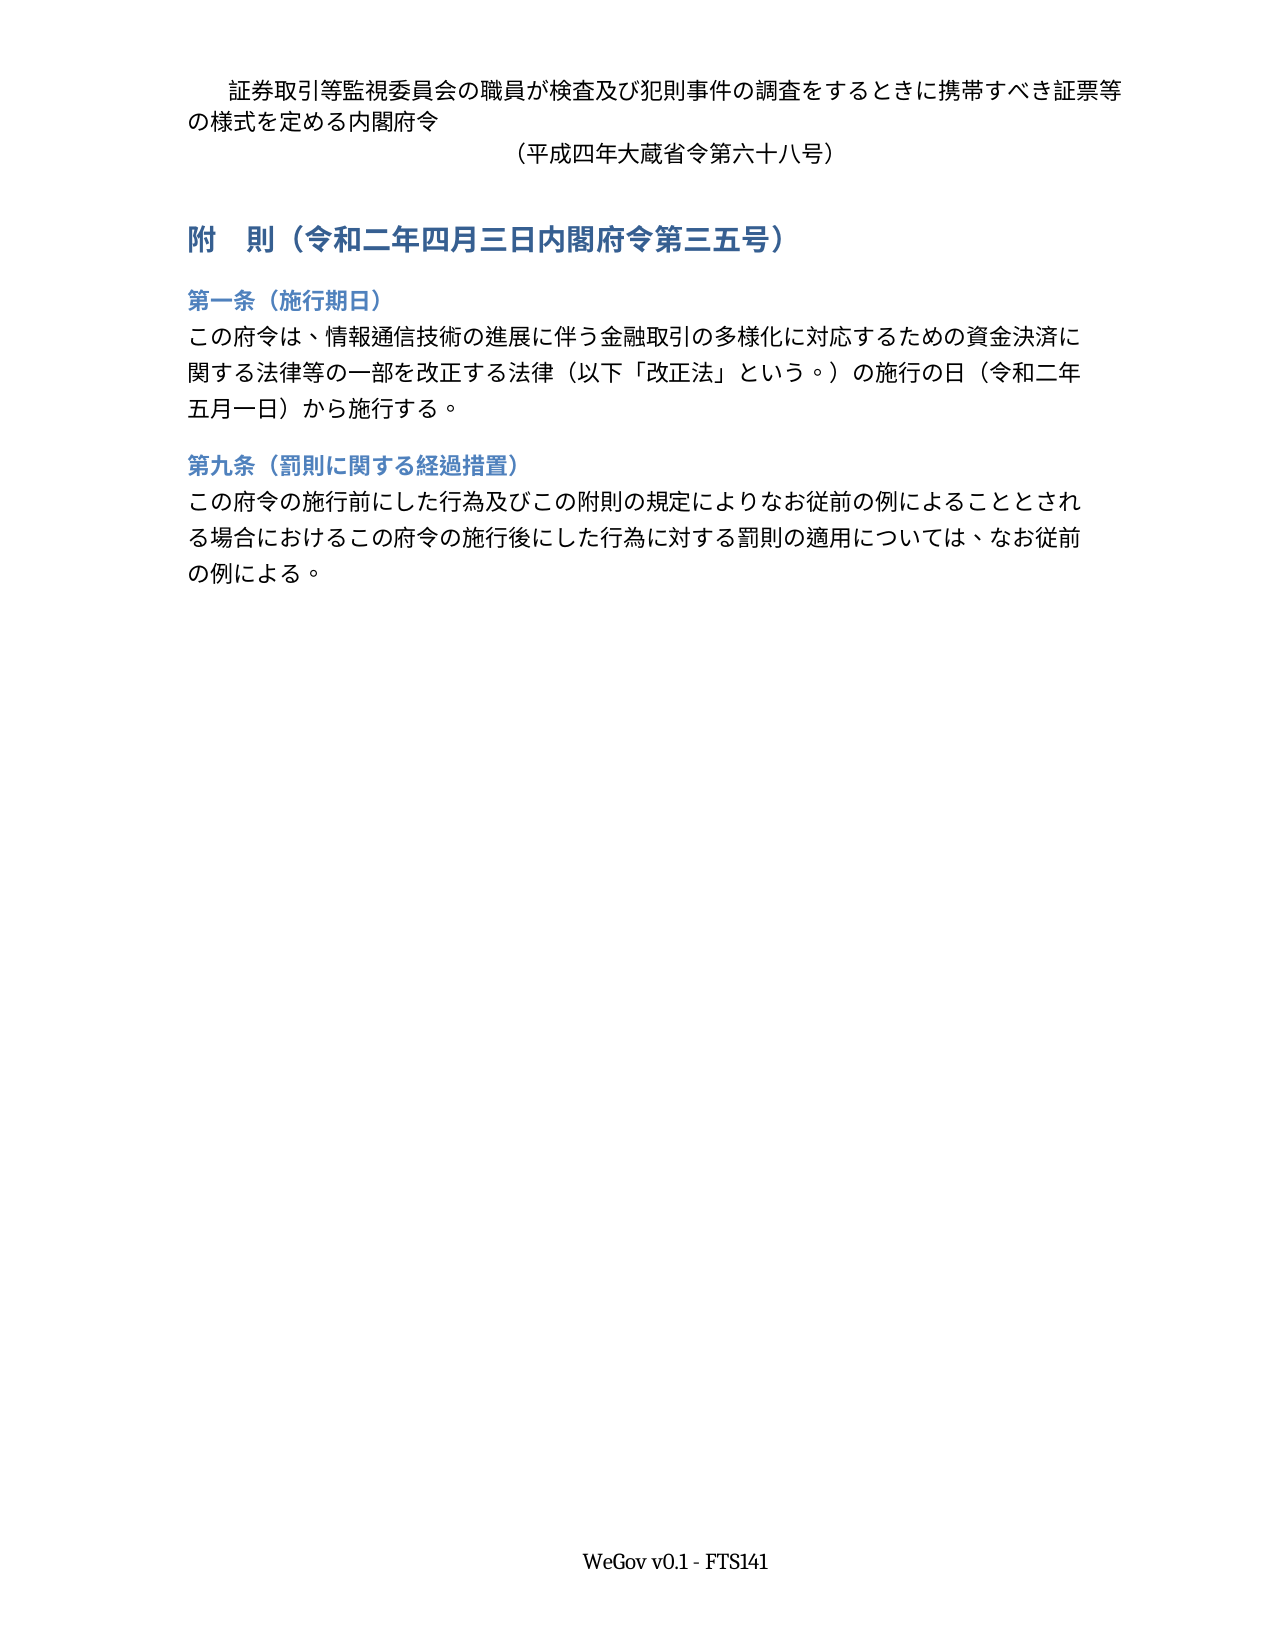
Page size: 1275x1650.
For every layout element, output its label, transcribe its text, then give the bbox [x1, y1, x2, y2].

text この府令は、情報通信技術の進展に伴う金融取引の多様化に対応するための資金決済に関する法律等の一部を改正する法律（以下「改正法」という。）の施行の日（令和二年五月一日）から施行する。 [187, 321, 1087, 424]
subtitle 附 則（令和二年四月三日内閣府令第三五号） [187, 219, 1087, 258]
subtitle 第一条（施行期日） [187, 285, 1087, 316]
text この府令の施行前にした行為及びこの附則の規定によりなお従前の例によることとされる場合におけるこの府令の施行後にした行為に対する罰則の適用については、なお従前の例による。 [187, 486, 1087, 589]
subtitle 第九条（罰則に関する経過措置） [187, 450, 1087, 481]
